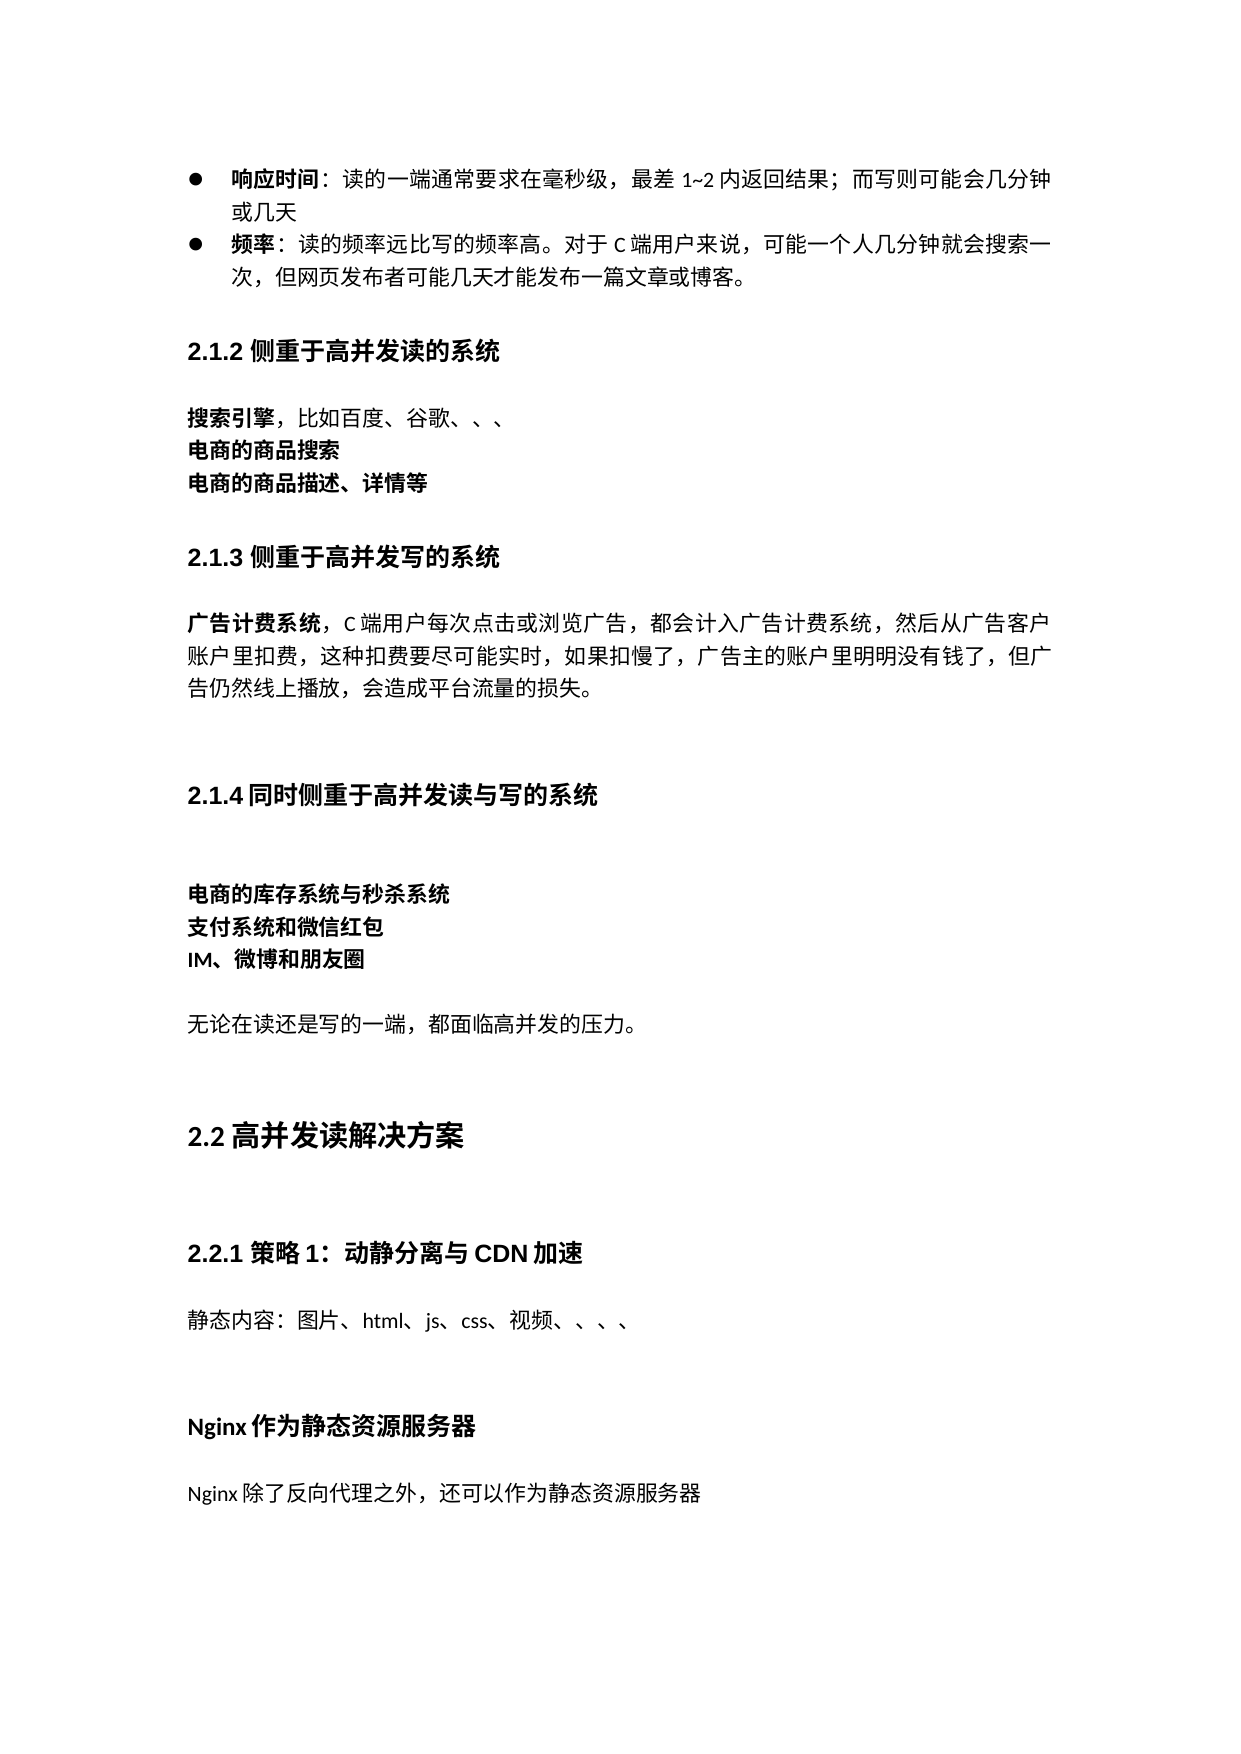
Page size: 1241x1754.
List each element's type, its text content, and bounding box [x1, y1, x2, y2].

subtitle 2.1.2 侧重于高并发读的系统 [187, 317, 1053, 382]
list 搜索引擎，比如百度、谷歌、、、 [187, 400, 1053, 433]
subtitle 2.1.3 侧重于高并发写的系统 [187, 523, 1053, 588]
list 响应时间：读的一端通常要求在毫秒级，最差1~2内返回结果；而写则可能会几分钟或几天 [187, 162, 1053, 227]
subtitle 2.2 高并发读解决方案 [187, 1101, 1053, 1166]
list 支付系统和微信红包 [187, 909, 1053, 942]
subtitle Nginx作为静态资源服务器 [187, 1392, 1053, 1457]
list 电商的库存系统与秒杀系统 [187, 877, 1053, 909]
list IM、微博和朋友圈 [187, 942, 1053, 974]
list 电商的商品搜索 [187, 433, 1053, 465]
list 广告计费系统，C端用户每次点击或浏览广告，都会计入广告计费系统，然后从广告客户账户里扣费，这种扣费要尽可能实时，如果扣慢了，广告主的账户里明明没有钱了，但广告仍然线上播放，会造成平台流量的损失。 [187, 606, 1053, 703]
list 频率：读的频率远比写的频率高。对于C端用户来说，可能一个人几分钟就会搜索一次，但网页发布者可能几天才能发布一篇文章或博客。 [187, 227, 1053, 292]
subtitle 2.2.1 策略1：动静分离与CDN加速 [187, 1219, 1053, 1284]
list 静态内容：图片、html、js、css、视频、、、、 [187, 1302, 1053, 1335]
list Nginx除了反向代理之外，还可以作为静态资源服务器 [187, 1476, 1053, 1508]
list 电商的商品描述、详情等 [187, 465, 1053, 498]
list 无论在读还是写的一端，都面临高并发的压力。 [187, 1007, 1053, 1039]
subtitle 2.1.4同时侧重于高并发读与写的系统 [187, 761, 1053, 826]
